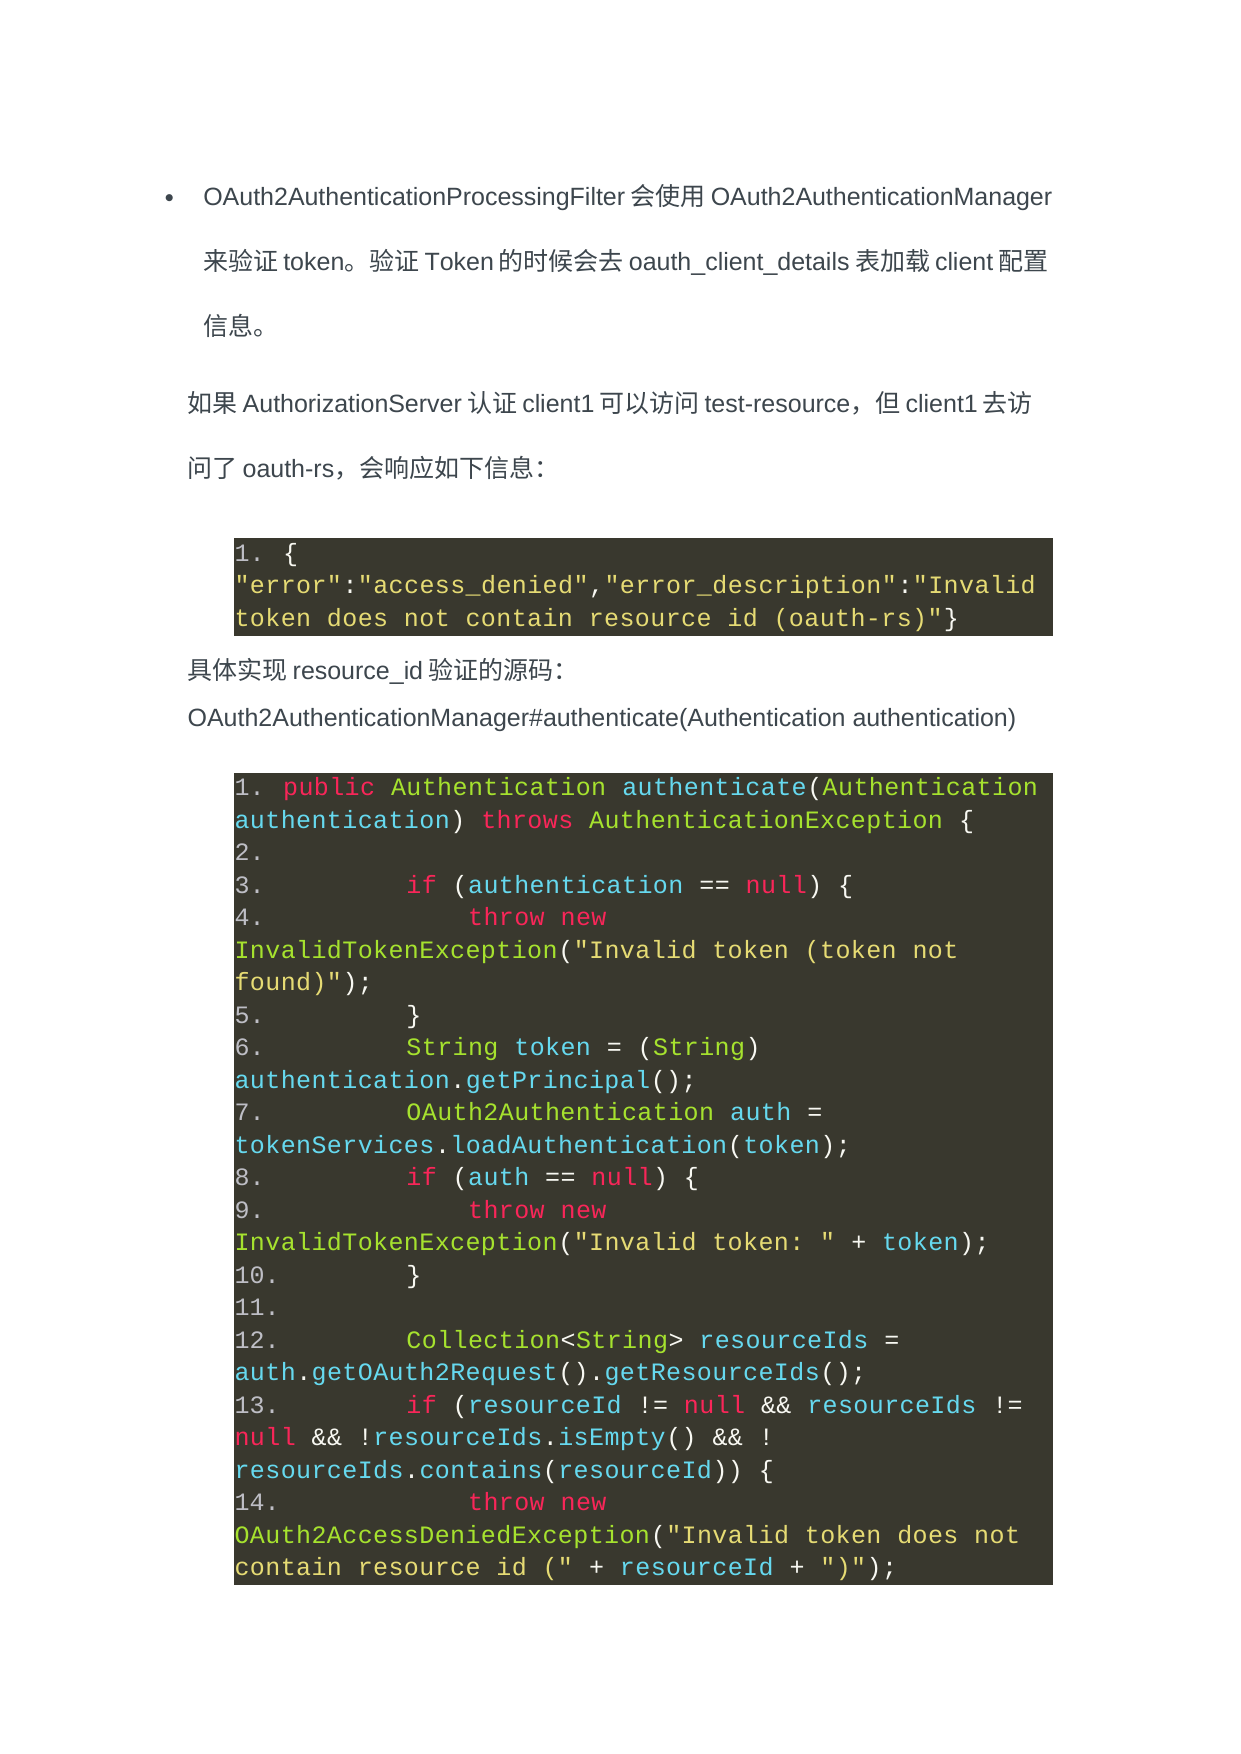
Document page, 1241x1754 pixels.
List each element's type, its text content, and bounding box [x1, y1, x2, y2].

text 如果AuthorizationServer认证client1可以访问test-resource，但client1去访问了oauth-rs，会响应如下信息： [187, 369, 1053, 499]
list OAuth2AuthenticationProcessingFilter会使用OAuth2AuthenticationManager来验证token。验证Token的时候会去oauth_client_details表加载client配置信息。 [166, 162, 1053, 357]
list } [234, 1000, 1053, 1033]
list Collection<String> resourceIds = auth.getOAuth2Request().getResourceIds(); [234, 1325, 1053, 1390]
list throw new InvalidTokenException("Invalid token (token not found)"); [234, 903, 1053, 1000]
text 具体实现resource_id验证的源码：OAuth2AuthenticationManager#authenticate(Authentication authentication) [187, 636, 1053, 733]
list String token = (String) authentication.getPrincipal(); [234, 1033, 1053, 1098]
list } [234, 1260, 1053, 1293]
list throw new InvalidTokenException("Invalid token: " + token); [234, 1195, 1053, 1260]
list if (auth == null) { [234, 1163, 1053, 1195]
list if (resourceId != null && resourceIds != null && !resourceIds.isEmpty() && !resourceIds.contains(resourceId)) { [234, 1390, 1053, 1488]
list OAuth2Authentication auth = tokenServices.loadAuthentication(token); [234, 1098, 1053, 1163]
list {"error":"access_denied","error_description":"Invalid token does not contain resource id (oauth-rs)"} [234, 538, 1053, 636]
list if (authentication == null) { [234, 870, 1053, 903]
list throw new OAuth2AccessDeniedException("Invalid token does not contain resource id (" + resourceId + ")"); [234, 1488, 1053, 1585]
list public Authentication authenticate(Authentication authentication) throws AuthenticationException { [234, 773, 1053, 838]
